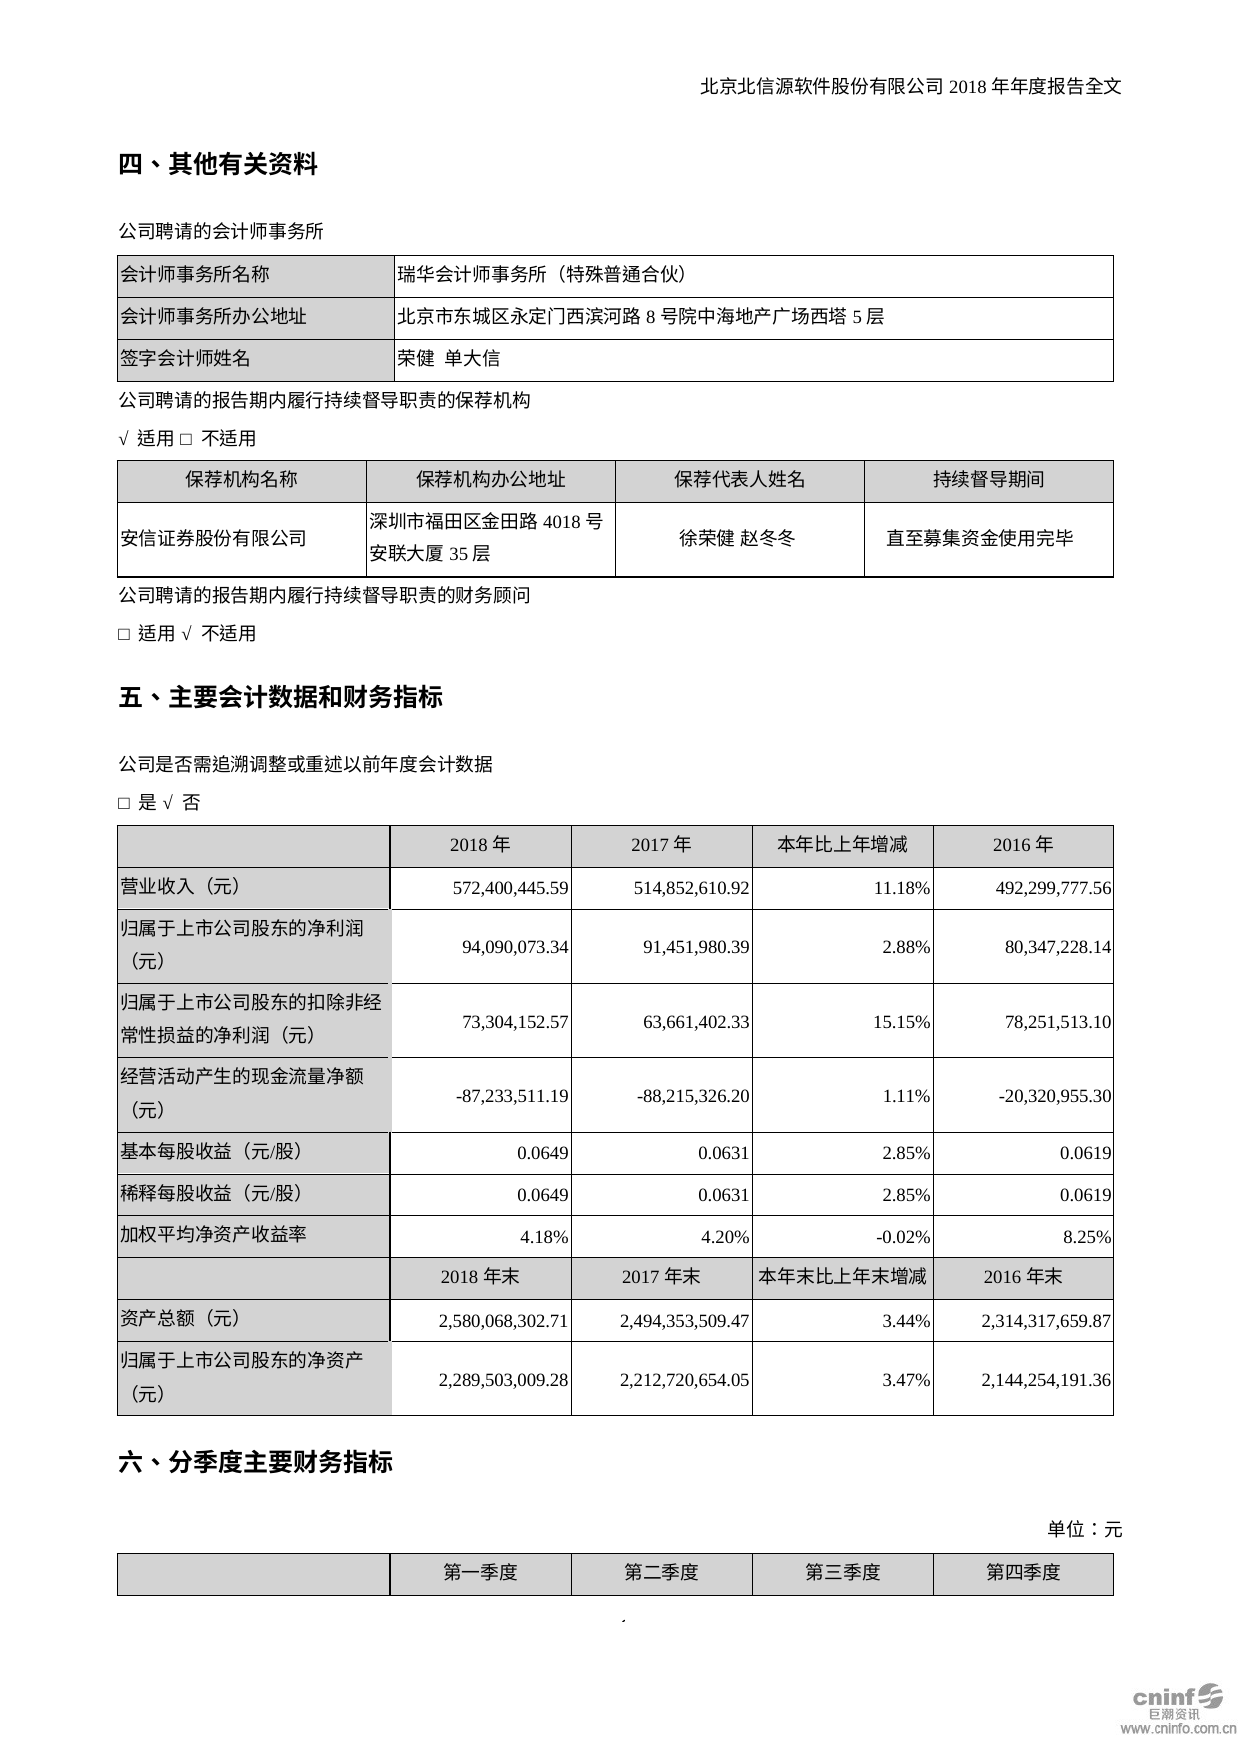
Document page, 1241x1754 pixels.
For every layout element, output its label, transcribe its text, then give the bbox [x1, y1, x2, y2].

table_cell [118, 1258, 389, 1299]
table_header 2017 年 [572, 826, 752, 867]
table_cell 3.44% [753, 1300, 933, 1341]
table_cell 安信证券股份有限公司 [118, 503, 366, 576]
table_cell 直至募集资金使用完毕 [865, 503, 1113, 576]
table_cell 会计师事务所办公地址 [118, 298, 394, 339]
table_header 第二季度 [572, 1554, 752, 1595]
table_cell 归属于上市公司股东的净资产 （元） [118, 1342, 388, 1415]
table_cell 2017 年末 [572, 1258, 752, 1299]
table_cell 归属于上市公司股东的净利润 （元） [118, 910, 388, 983]
table_header 持续督导期间 [865, 461, 1113, 502]
table_header 会计师事务所名称 [118, 256, 394, 297]
table_cell 2,314,317,659.87 [934, 1300, 1113, 1341]
table_header 保荐机构办公地址 [367, 461, 615, 502]
text 公司是否需追溯调整或重述以前年度会计数据 [118, 752, 1240, 777]
table_cell 91,451,980.39 [572, 910, 752, 983]
table_cell 2.88% [753, 910, 933, 983]
table_header 2018 年 [391, 826, 571, 867]
table_cell -20,320,955.30 [934, 1058, 1113, 1132]
table_cell 营业收入（元） [118, 868, 389, 908]
table_header 2016 年 [934, 826, 1113, 867]
picture [1115, 1680, 1240, 1737]
table_cell 0.0631 [572, 1133, 752, 1173]
table_header 第四季度 [934, 1554, 1113, 1595]
table_cell 徐荣健 赵冬冬 [616, 503, 864, 576]
table_cell 经营活动产生的现金流量净额 （元） [118, 1058, 388, 1132]
table_cell 0.0649 [391, 1133, 571, 1173]
table_cell 资产总额（元） [118, 1300, 389, 1341]
table_cell 稀释每股收益（元/股） [118, 1175, 389, 1215]
subtitle 四、其他有关资料 [118, 147, 1240, 181]
table_cell 73,304,152.57 [392, 984, 571, 1057]
table_header 保荐代表人姓名 [616, 461, 864, 502]
table_cell 2.85% [753, 1175, 933, 1215]
table_cell 15.15% [753, 984, 933, 1057]
table_cell 94,090,073.34 [392, 910, 571, 983]
subtitle 六、分季度主要财务指标 [118, 1445, 1240, 1479]
text 公司聘请的会计师事务所 [118, 218, 1240, 244]
table_cell 514,852,610.92 [572, 868, 752, 908]
table_cell 492,299,777.56 [934, 868, 1113, 908]
table_cell 78,251,513.10 [934, 984, 1113, 1057]
table_cell 0.0619 [934, 1175, 1113, 1215]
table_cell 0.0619 [934, 1133, 1113, 1173]
table_header 保荐机构名称 [118, 461, 366, 502]
table_cell 2018 年末 [391, 1258, 571, 1299]
table_cell 基本每股收益（元/股） [118, 1133, 389, 1173]
table_header [118, 826, 389, 867]
table_cell 深圳市福田区金田路 4018 号 安联大厦 35 层 [367, 503, 615, 576]
table_cell 0.0631 [572, 1175, 752, 1215]
table_cell 4.20% [572, 1216, 752, 1257]
table_cell 2.85% [753, 1133, 933, 1173]
table_cell 北京市东城区永定门西滨河路 8 号院中海地产广场西塔 5 层 [395, 298, 1113, 339]
table_cell 2,494,353,509.47 [572, 1300, 752, 1341]
table_cell 2,144,254,191.36 [934, 1342, 1113, 1415]
table_cell 1.11% [753, 1058, 933, 1132]
table_header 第一季度 [391, 1554, 571, 1595]
text 公司聘请的报告期内履行持续督导职责的财务顾问 [118, 583, 1240, 608]
table_cell 572,400,445.59 [391, 868, 571, 908]
table_cell 2016 年末 [934, 1258, 1113, 1299]
table_cell 2,212,720,654.05 [572, 1342, 752, 1415]
table_cell 荣健 单大信 [395, 340, 1113, 381]
text √ 适用 □ 不适用 [118, 425, 1240, 450]
table_header 第三季度 [753, 1554, 933, 1595]
text 公司聘请的报告期内履行持续督导职责的保荐机构 [118, 387, 1240, 413]
subtitle 五、主要会计数据和财务指标 [118, 680, 1240, 714]
table_cell 4.18% [391, 1216, 571, 1257]
table_header 瑞华会计师事务所（特殊普通合伙） [395, 256, 1113, 297]
table_cell 80,347,228.14 [934, 910, 1113, 983]
table_cell -0.02% [753, 1216, 933, 1257]
table_header [118, 1554, 389, 1595]
table_cell 2,289,503,009.28 [392, 1342, 571, 1415]
table_cell 63,661,402.33 [572, 984, 752, 1057]
table_cell 2,580,068,302.71 [391, 1300, 571, 1341]
table_cell 3.47% [753, 1342, 933, 1415]
table_cell -87,233,511.19 [392, 1058, 571, 1132]
text □ 是 √ 否 [118, 789, 1240, 815]
table_cell 归属于上市公司股东的扣除非经 常性损益的净利润（元） [118, 984, 388, 1057]
table_cell 加权平均净资产收益率 [118, 1216, 389, 1257]
table_cell 签字会计师姓名 [118, 340, 394, 381]
text □ 适用 √ 不适用 [118, 621, 1240, 646]
table_cell 0.0649 [391, 1175, 571, 1215]
table_cell 本年末比上年末增减 [753, 1258, 933, 1299]
text 单位：元 [102, 1516, 1122, 1542]
table_cell 11.18% [753, 868, 933, 908]
table_cell -88,215,326.20 [572, 1058, 752, 1132]
table_cell 8.25% [934, 1216, 1113, 1257]
table_header 本年比上年增减 [753, 826, 933, 867]
